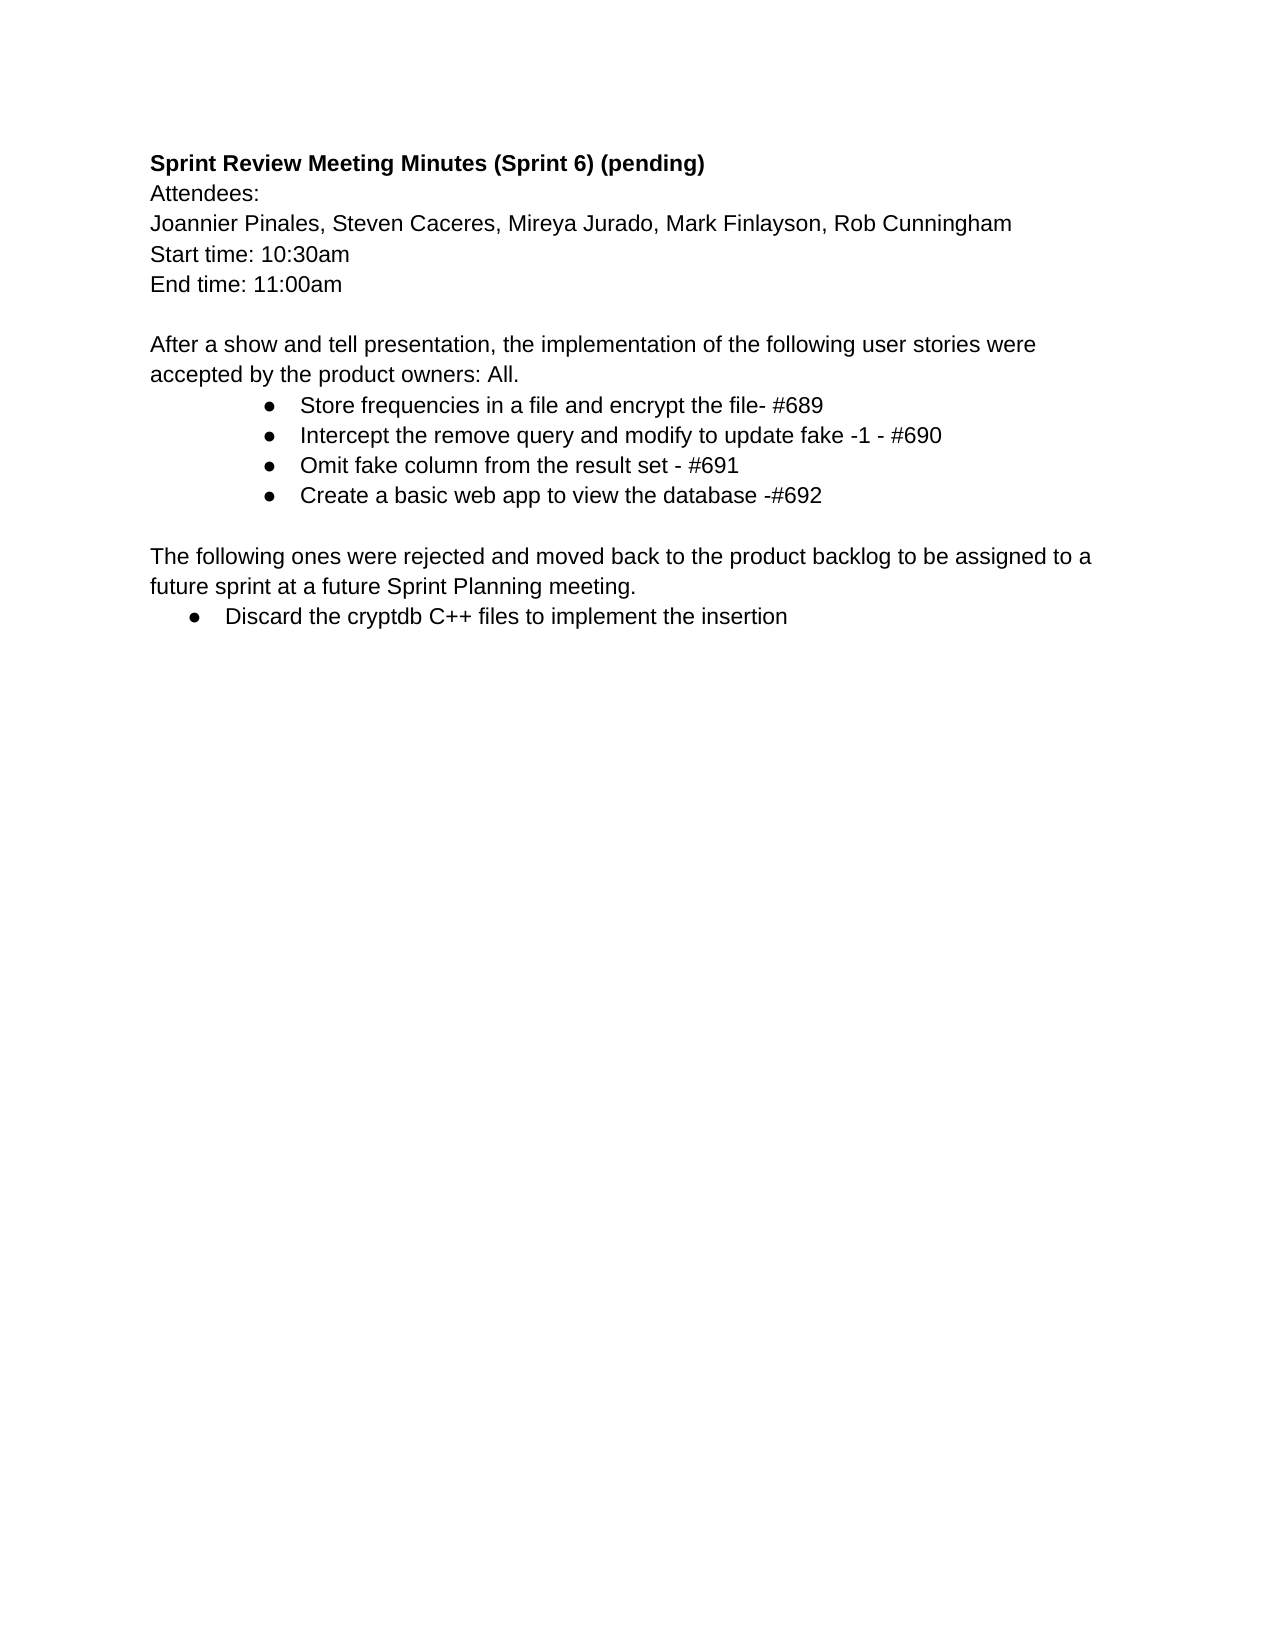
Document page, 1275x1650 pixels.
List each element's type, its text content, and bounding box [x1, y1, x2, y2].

text After a show and tell presentation, the implementation of the following user stories were accepted by the product owners: All. [150, 331, 1125, 388]
list Omit fake column from the result set - #691 [225, 452, 1125, 478]
text Joannier Pinales, Steven Caceres, Mireya Jurado, Mark Finlayson, Rob Cunningham [150, 210, 1125, 237]
list Create a basic web app to view the database -#692 [225, 482, 1125, 509]
text The following ones were rejected and moved back to the product backlog to be assigned to a future sprint at a future Sprint Planning meeting. [150, 543, 1125, 599]
text Sprint Review Meeting Minutes (Sprint 6) (pending) [150, 150, 1125, 176]
text Start time: 10:30am [150, 241, 1125, 267]
list Store frequencies in a file and encrypt the file- #689 [225, 392, 1125, 418]
text Attendees: [150, 180, 1125, 207]
text End time: 11:00am [150, 271, 1125, 297]
list Discard the cryptdb C++ files to implement the insertion [187, 603, 1125, 629]
list Intercept the remove query and modify to update fake -1 - #690 [225, 422, 1125, 448]
